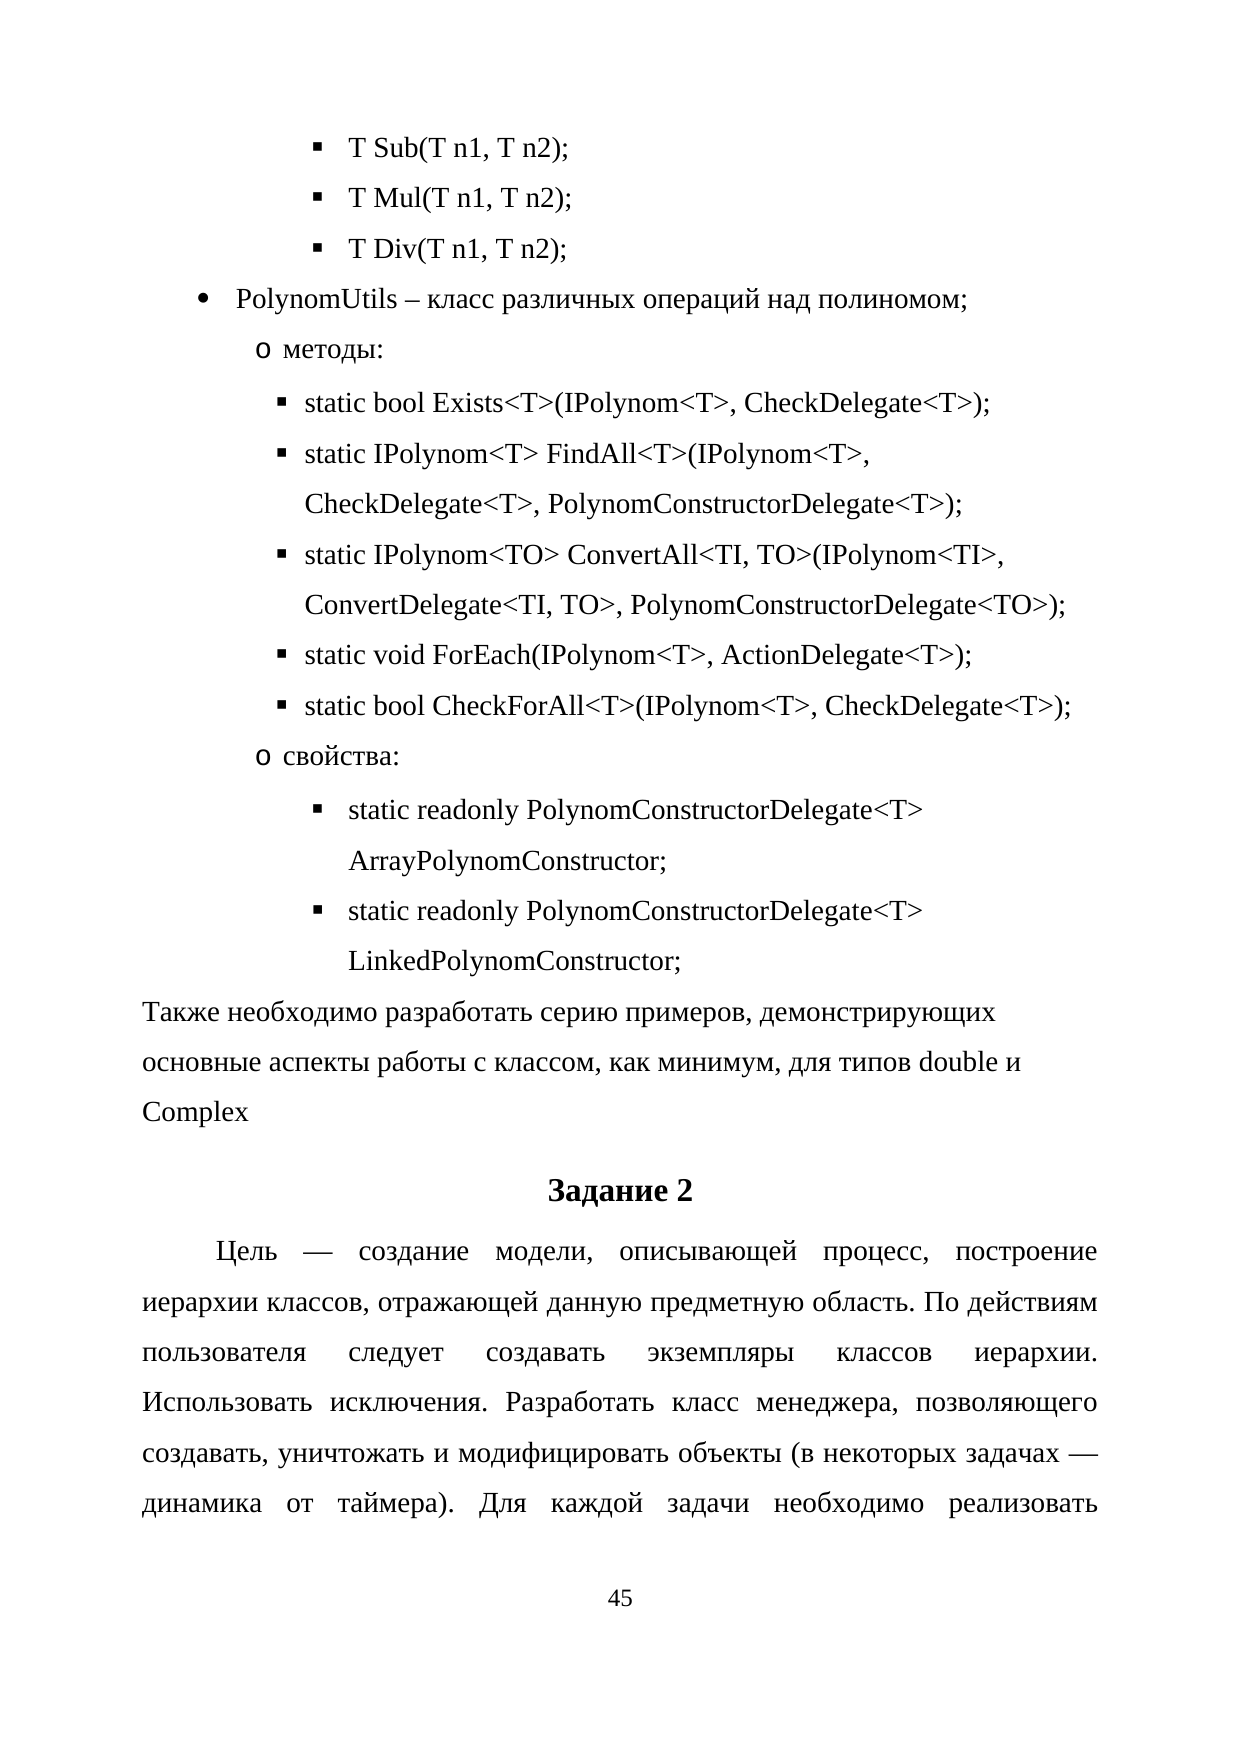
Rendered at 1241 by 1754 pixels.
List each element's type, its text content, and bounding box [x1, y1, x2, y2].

text static readonly PolynomConstructorDelegate<T> ArrayPolynomConstructor; [311, 792, 1098, 876]
text static readonly PolynomConstructorDelegate<T> LinkedPolynomConstructor; [311, 893, 1098, 977]
subtitle Задание 2 [142, 1170, 1098, 1208]
text T Sub(T n1, T n2); [311, 130, 1098, 163]
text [142, 1233, 1098, 1519]
text Также необходимо разработать серию примеров, демонстрирующих основные аспекты работы с классом, как минимум, для типов double и Complex [142, 994, 1098, 1128]
list static bool CheckForAll<T>(IPolynom<T>, CheckDelegate<T>); [275, 688, 1098, 722]
text PolynomUtils – класс различных операций над полиномом; [198, 281, 1098, 315]
list static bool Exists<T>(IPolynom<T>, CheckDelegate<T>); [275, 386, 1098, 419]
list свойства: [254, 738, 1098, 774]
list static IPolynom<TO> ConvertAll<TI, TO>(IPolynom<TI>, ConvertDelegate<TI, TO>, PolynomConstructorDelegate<TO>); [275, 537, 1098, 621]
text T Mul(T n1, T n2); [311, 180, 1098, 214]
list static void ForEach(IPolynom<T>, ActionDelegate<T>); [275, 637, 1098, 671]
list методы: [254, 332, 1098, 368]
text T Div(T n1, T n2); [311, 231, 1098, 264]
list static IPolynom<T> FindAll<T>(IPolynom<T>, CheckDelegate<T>, PolynomConstructorDelegate<T>); [275, 436, 1098, 520]
